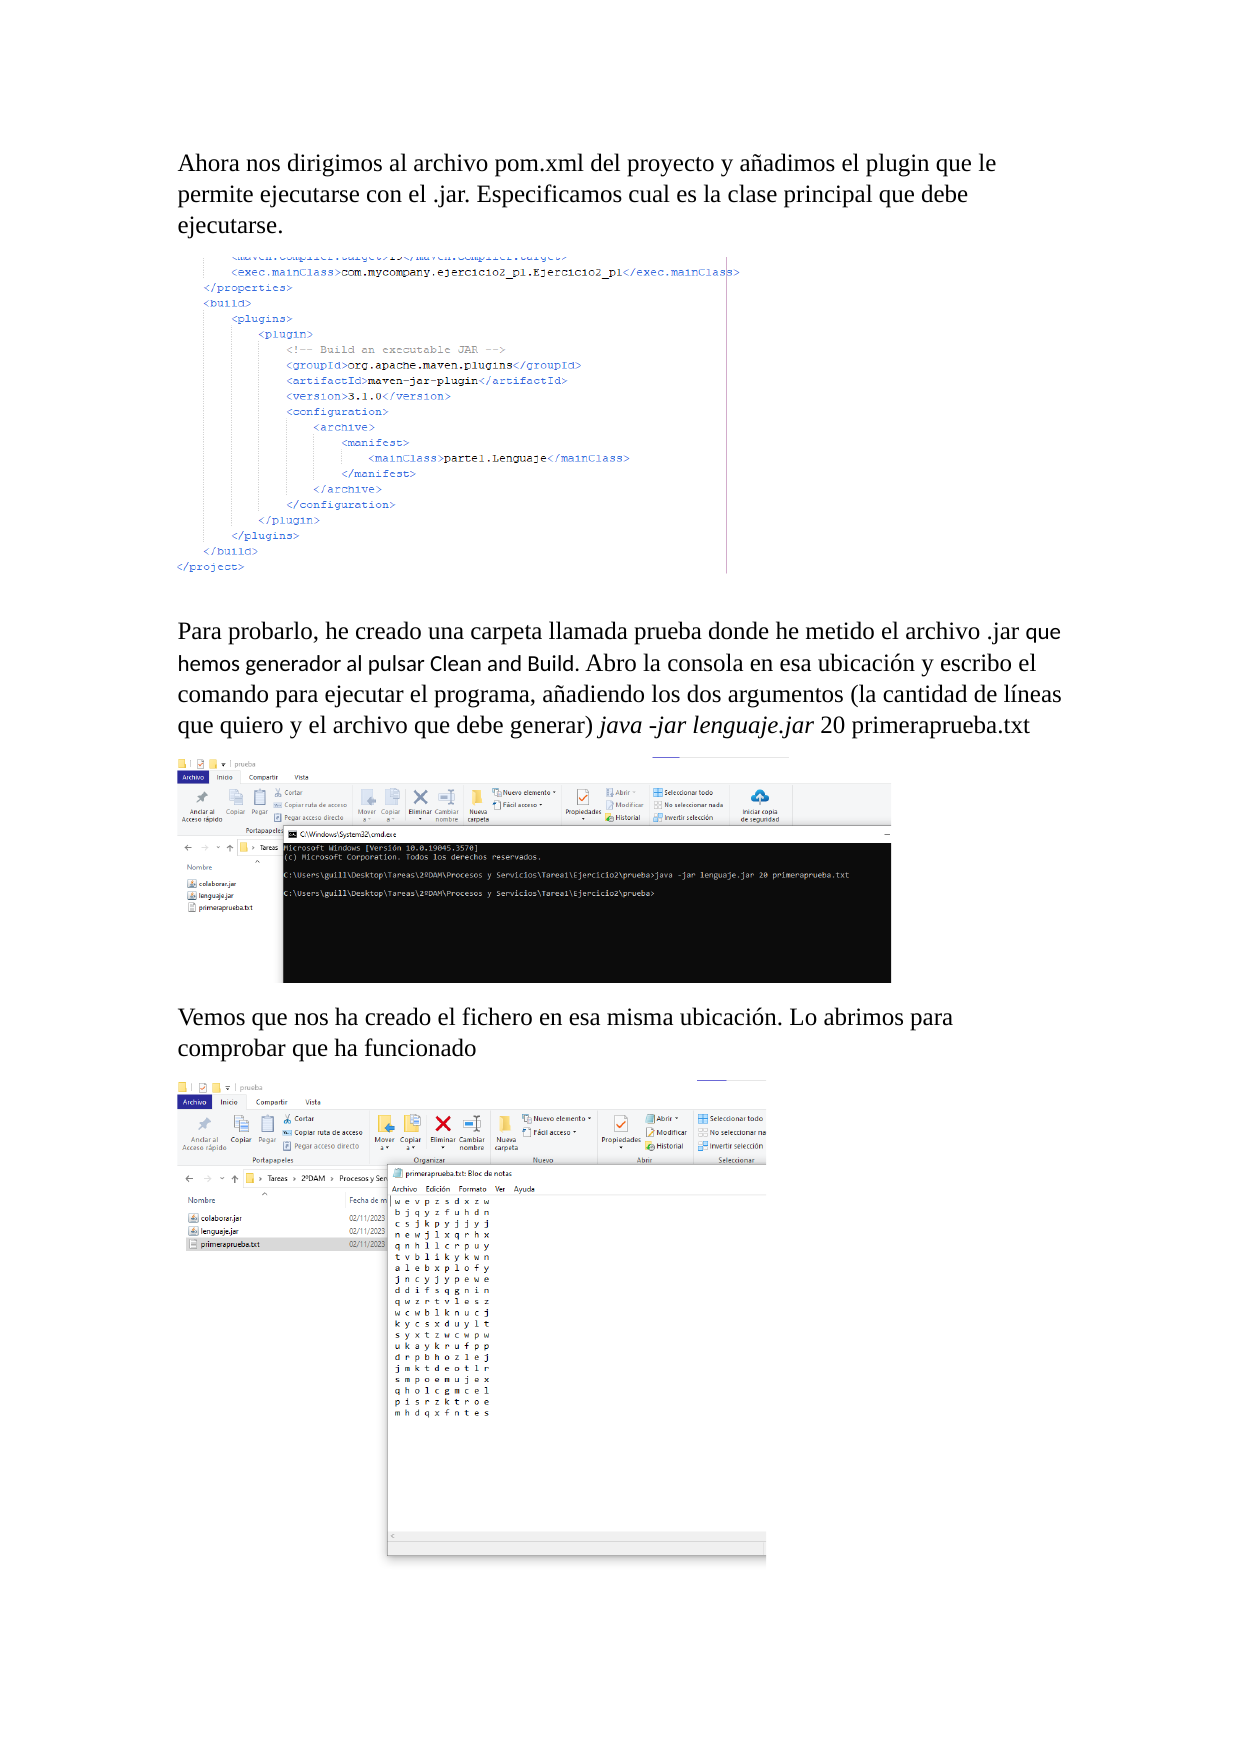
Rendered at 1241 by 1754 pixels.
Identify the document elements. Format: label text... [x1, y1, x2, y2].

text Ahora nos dirigimos al archivo pom.xml del proyecto y añadimos el plugin que le permite ejecutarse con el .jar. Especificamos cual es la clase principal que debe ejecutarse. [177, 148, 1063, 238]
picture [177, 1080, 767, 1596]
text Para probarlo, he creado una carpeta llamada prueba donde he metido el archivo .jar que hemos generador al pulsar Clean and Build. Abro la consola en esa ubicación y escribo el comando para ejecutar el programa, añadiendo los dos argumentos (la cantidad de líneas que quiero y el archivo que debe generar) java -jar lenguaje.jar 20 primeraprueba.txt [177, 616, 1063, 739]
picture [177, 257, 746, 598]
picture [177, 757, 892, 983]
text Vemos que nos ha creado el fichero en esa misma ubicación. Lo abrimos para comprobar que ha funcionado [177, 1002, 1063, 1061]
